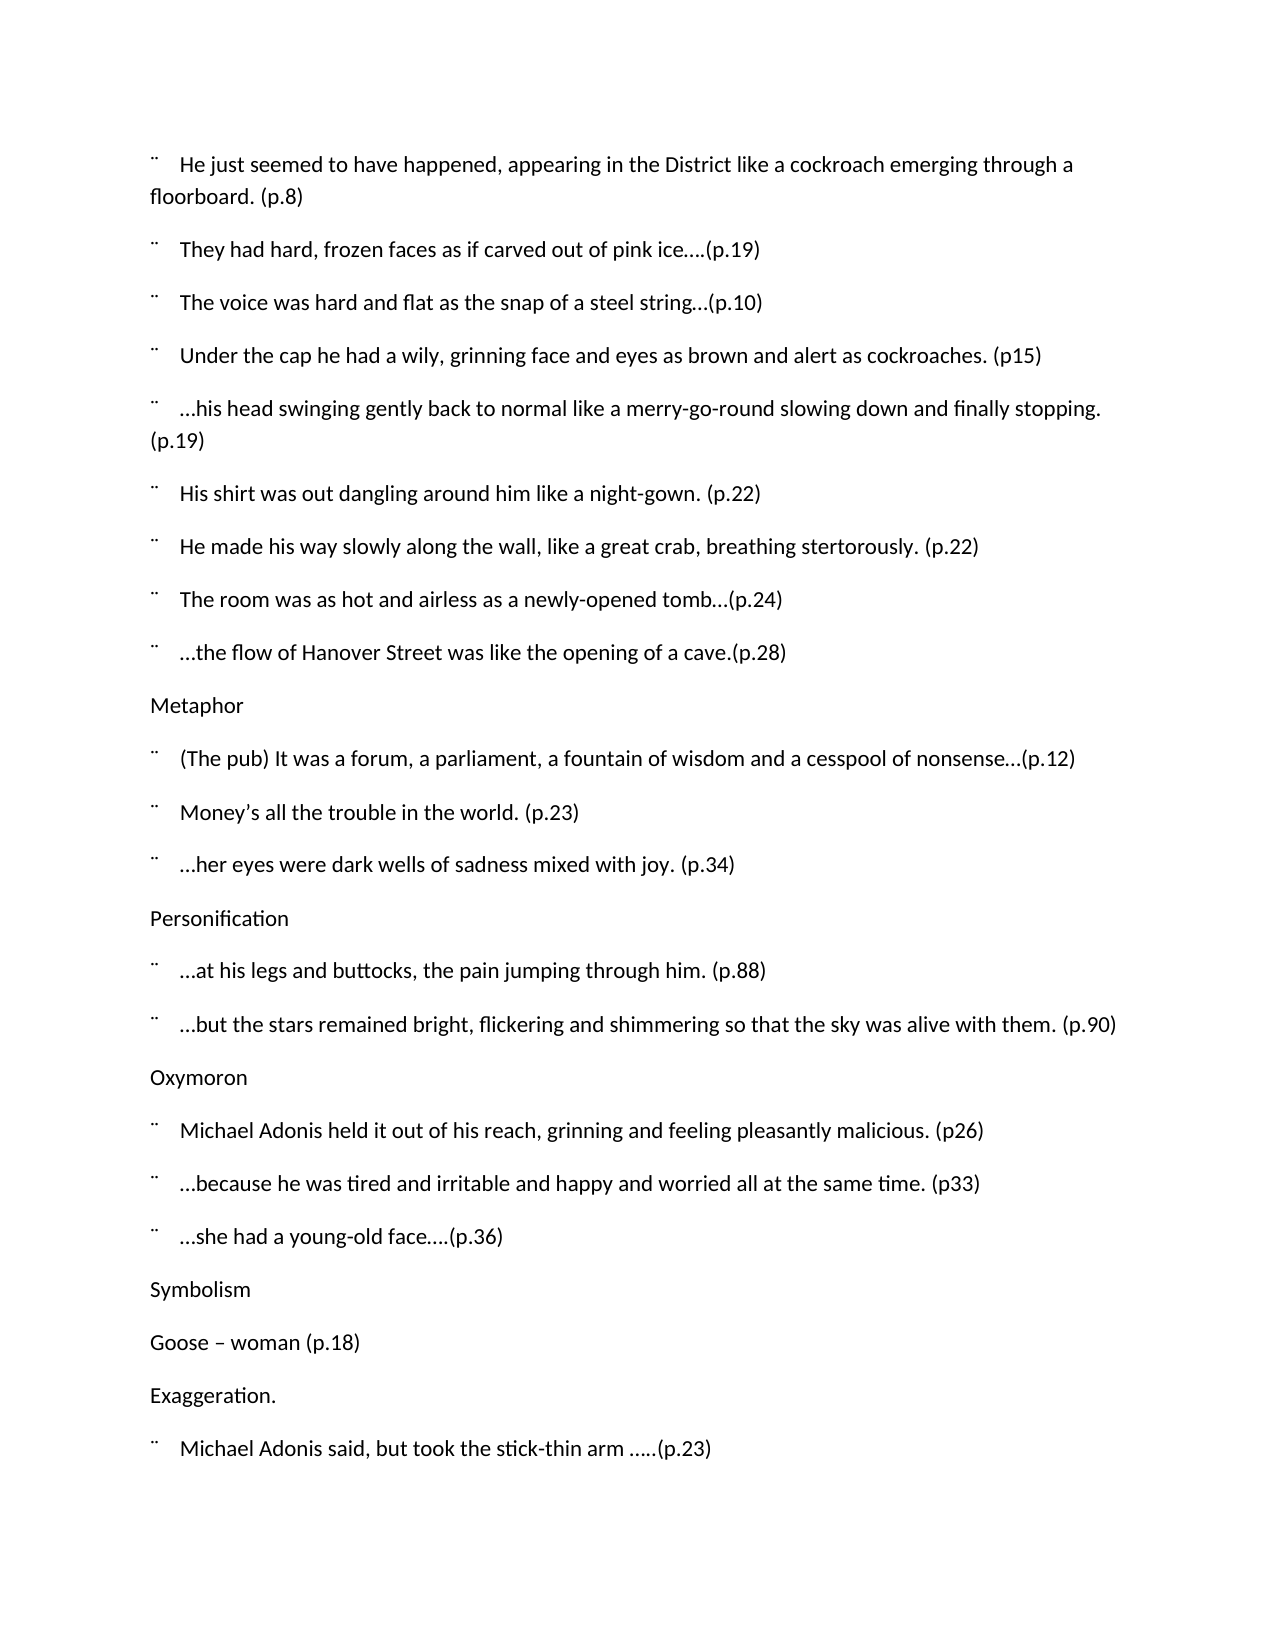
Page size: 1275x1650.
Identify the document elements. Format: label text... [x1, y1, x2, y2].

text Oxymoron [150, 1063, 1125, 1091]
text ¨ …she had a young-old face….(p.36) [150, 1222, 1125, 1250]
text ¨ …but the stars remained bright, flickering and shimmering so that the sky was alive with them. (p.90) [150, 1010, 1125, 1038]
text ¨ The room was as hot and airless as a newly-opened tomb…(p.24) [150, 586, 1125, 613]
text ¨ He just seemed to have happened, appearing in the District like a cockroach emerging through a floorboard. (p.8) [150, 150, 1125, 210]
text Metaphor [150, 692, 1125, 719]
text ¨ He made his way slowly along the wall, like a great crab, breathing stertorously. (p.22) [150, 532, 1125, 561]
text ¨ (The pub) It was a forum, a parliament, a fountain of wisdom and a cesspool of nonsense…(p.12) [150, 744, 1125, 773]
text ¨ …her eyes were dark wells of sadness mixed with joy. (p.34) [150, 851, 1125, 879]
text Goose – woman (p.18) [150, 1328, 1125, 1356]
text ¨ Money’s all the trouble in the world. (p.23) [150, 798, 1125, 826]
text Personification [150, 904, 1125, 932]
text ¨ …the flow of Hanover Street was like the opening of a cave.(p.28) [150, 638, 1125, 667]
text ¨ …at his legs and buttocks, the pain jumping through him. (p.88) [150, 957, 1125, 985]
text ¨ …because he was tired and irritable and happy and worried all at the same time. (p33) [150, 1169, 1125, 1197]
text ¨ Michael Adonis held it out of his reach, grinning and feeling pleasantly malicious. (p26) [150, 1116, 1125, 1144]
text ¨ The voice was hard and flat as the snap of a steel string…(p.10) [150, 288, 1125, 316]
text ¨ His shirt was out dangling around him like a night-gown. (p.22) [150, 479, 1125, 507]
text ¨ Michael Adonis said, but took the stick-thin arm …..(p.23) [150, 1434, 1125, 1462]
text Symbolism [150, 1275, 1125, 1303]
text ¨ …his head swinging gently back to normal like a merry-go-round slowing down and finally stopping. (p.19) [150, 394, 1125, 454]
text ¨ Under the cap he had a wily, grinning face and eyes as brown and alert as cockroaches. (p15) [150, 341, 1125, 369]
text ¨ They had hard, frozen faces as if carved out of pink ice….(p.19) [150, 235, 1125, 263]
text Exaggeration. [150, 1381, 1125, 1409]
